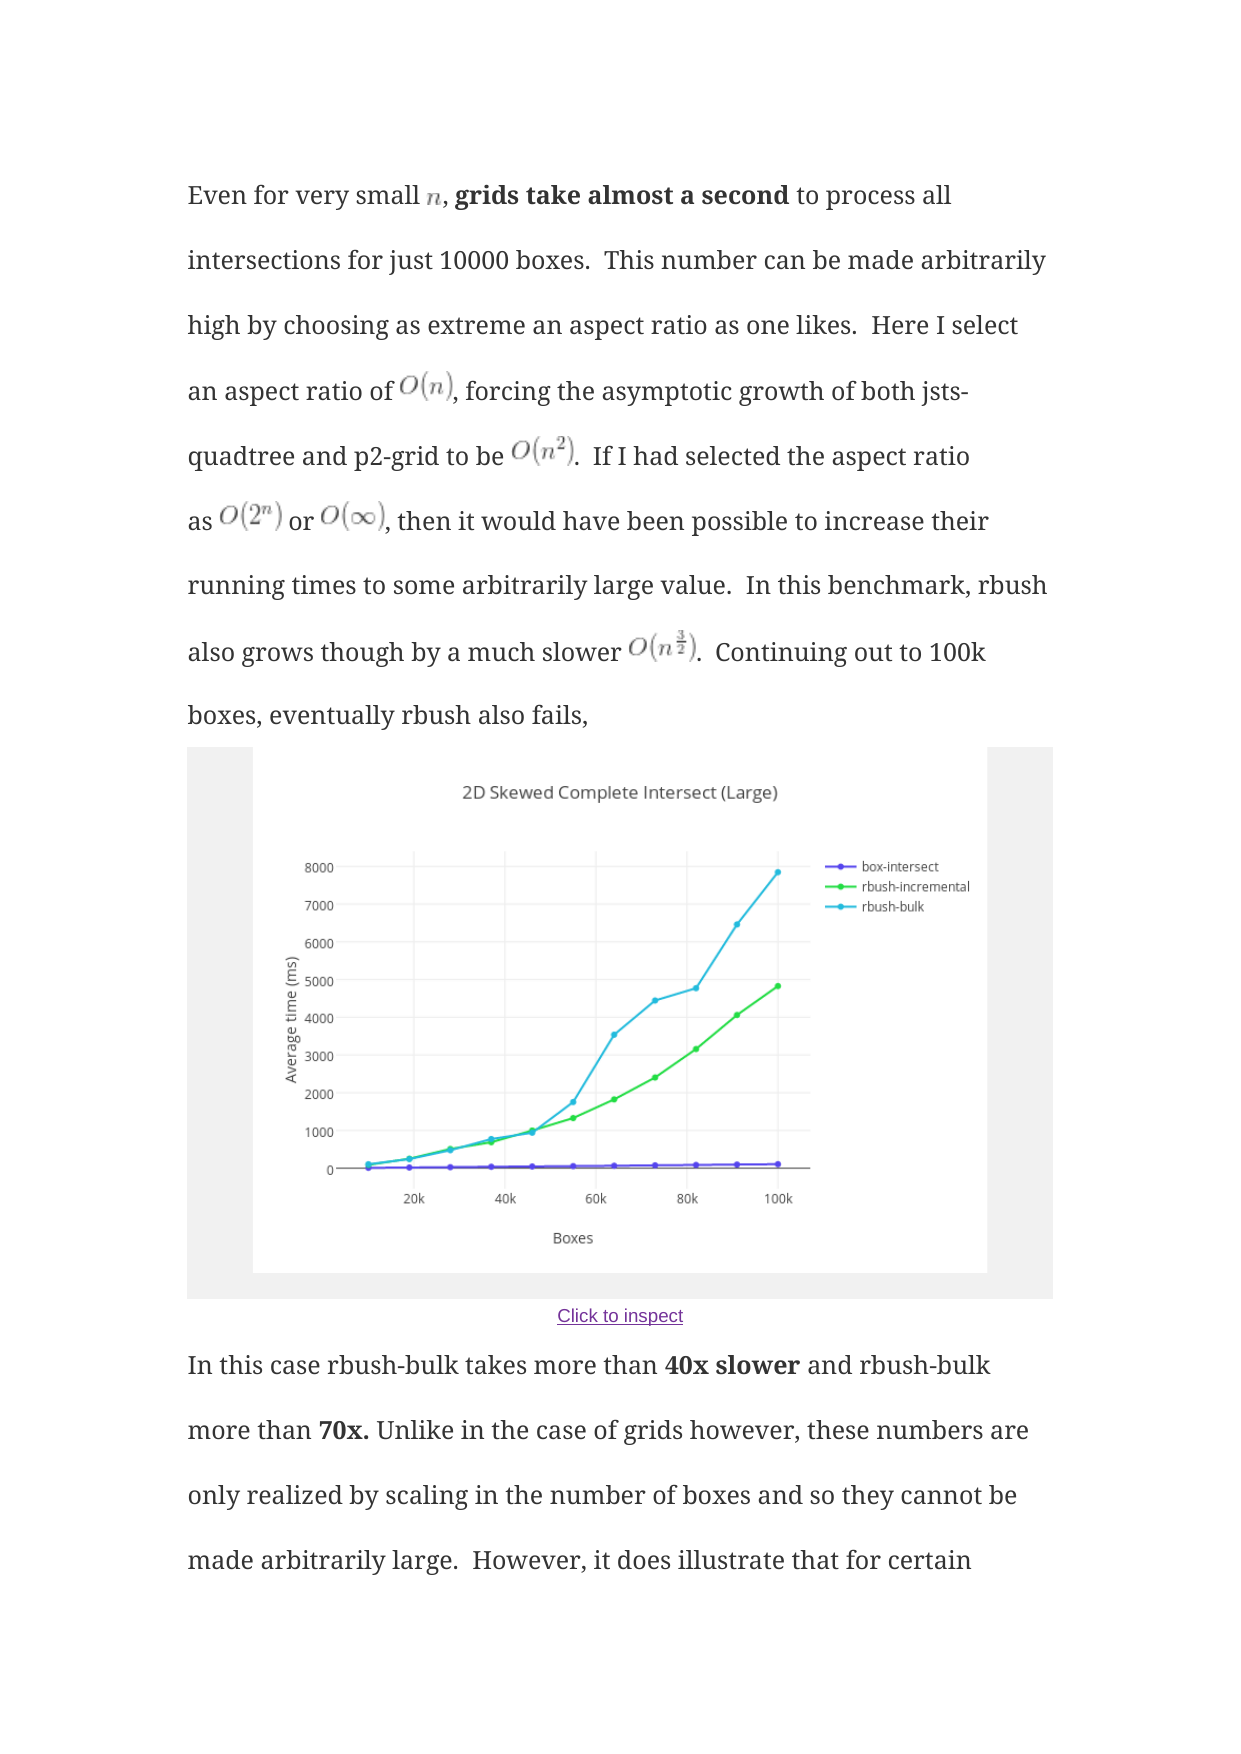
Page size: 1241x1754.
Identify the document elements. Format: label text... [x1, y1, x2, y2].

text Click to inspect [195, 1299, 1045, 1332]
picture [320, 501, 385, 531]
picture [252, 747, 988, 1273]
picture [511, 436, 574, 466]
picture [628, 630, 696, 662]
picture [399, 371, 453, 401]
text Even for very small , grids take almost a second to process all intersections for just 10000 boxes. This number can be made arbitrarily high by choosing as extreme an aspect ratio as one likes. Here I select an aspect ratio of , forcing the asymptotic growth of both jsts-quadtree and p2-grid to be . If I had selected the aspect ratio as or , then it would have been possible to increase their running times to some arbitrarily large value. In this benchmark, rbush also grows though by a much slower . Continuing out to 100k boxes, eventually rbush also fails, [187, 162, 1053, 747]
picture [426, 193, 443, 205]
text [187, 1332, 1053, 1592]
picture [219, 501, 282, 531]
